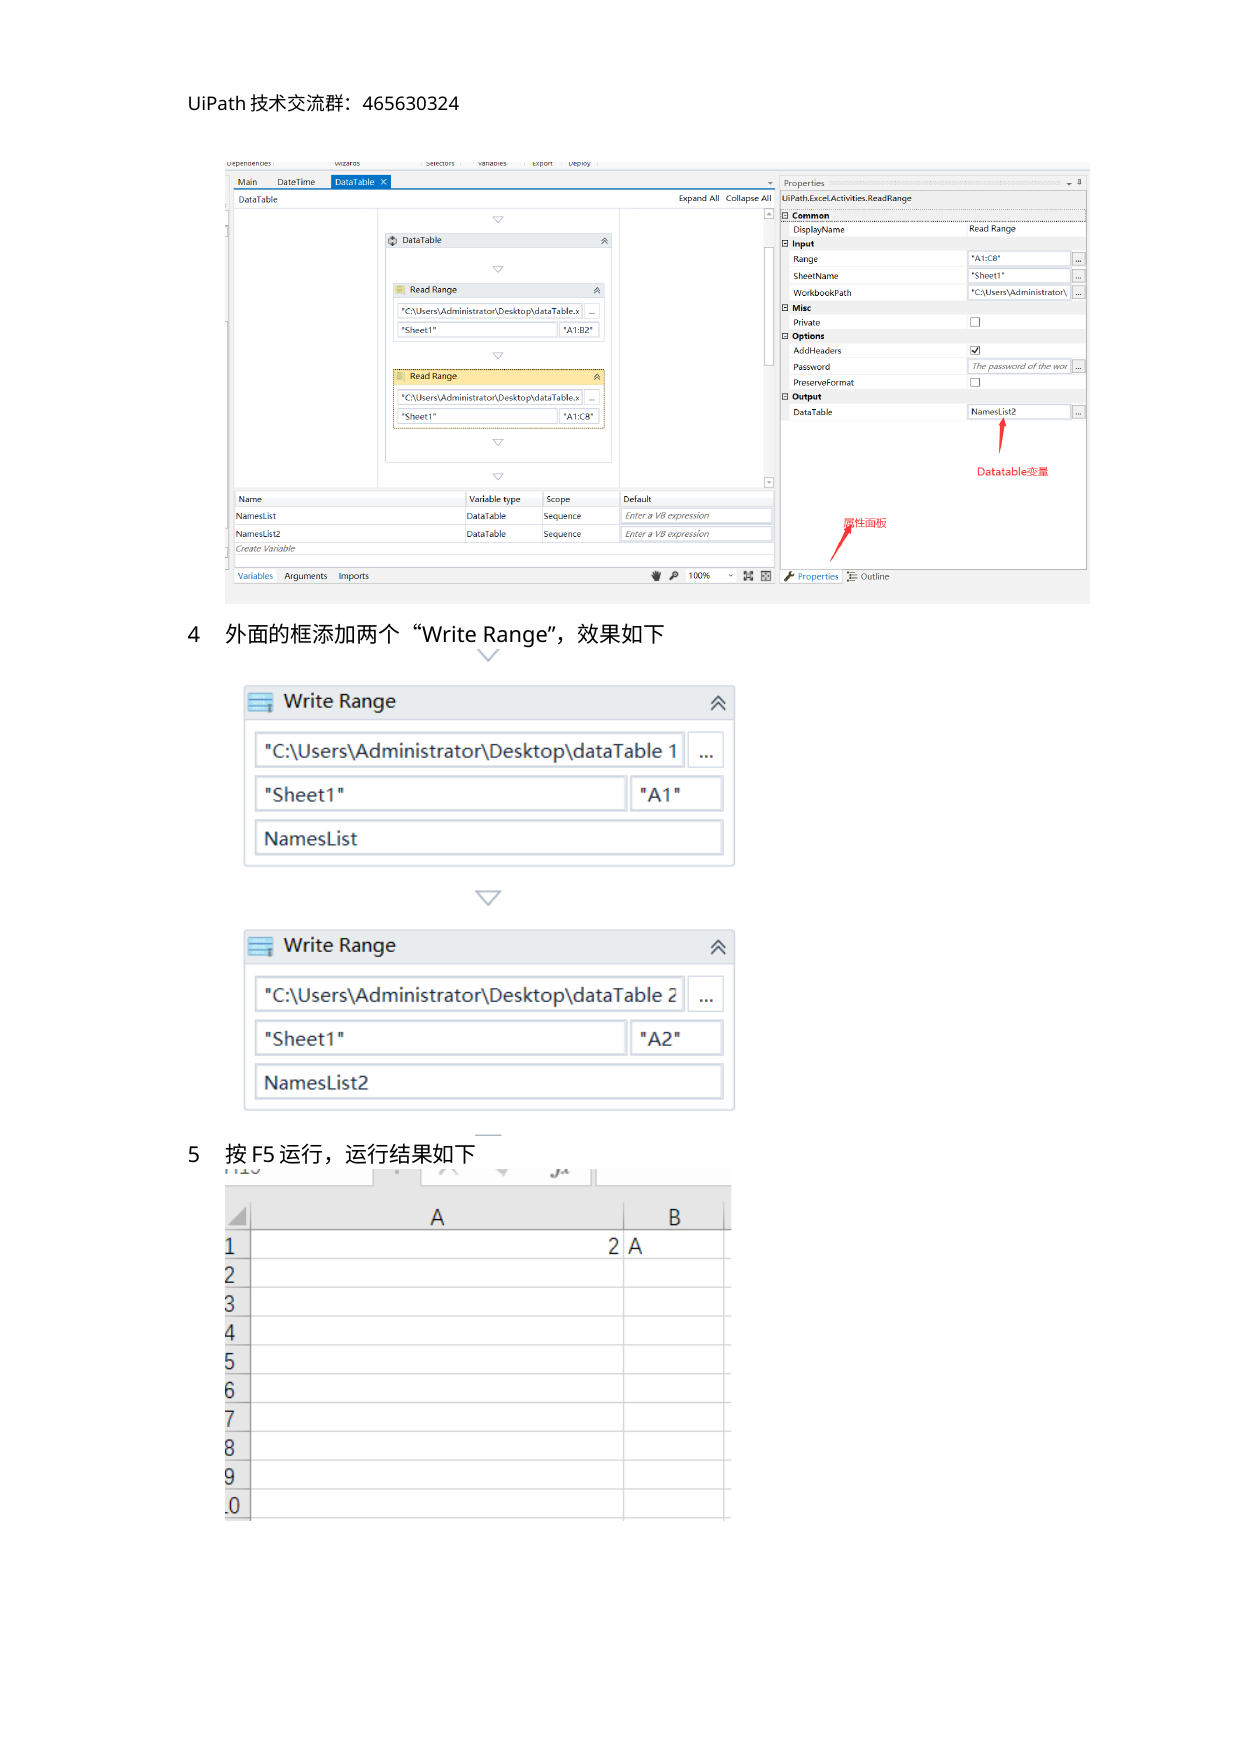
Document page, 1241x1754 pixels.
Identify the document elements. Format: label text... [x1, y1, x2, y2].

picture [225, 1169, 732, 1521]
picture [225, 162, 1091, 604]
list 按F5运行，运行结果如下 [187, 1137, 1053, 1169]
picture [225, 649, 764, 1136]
